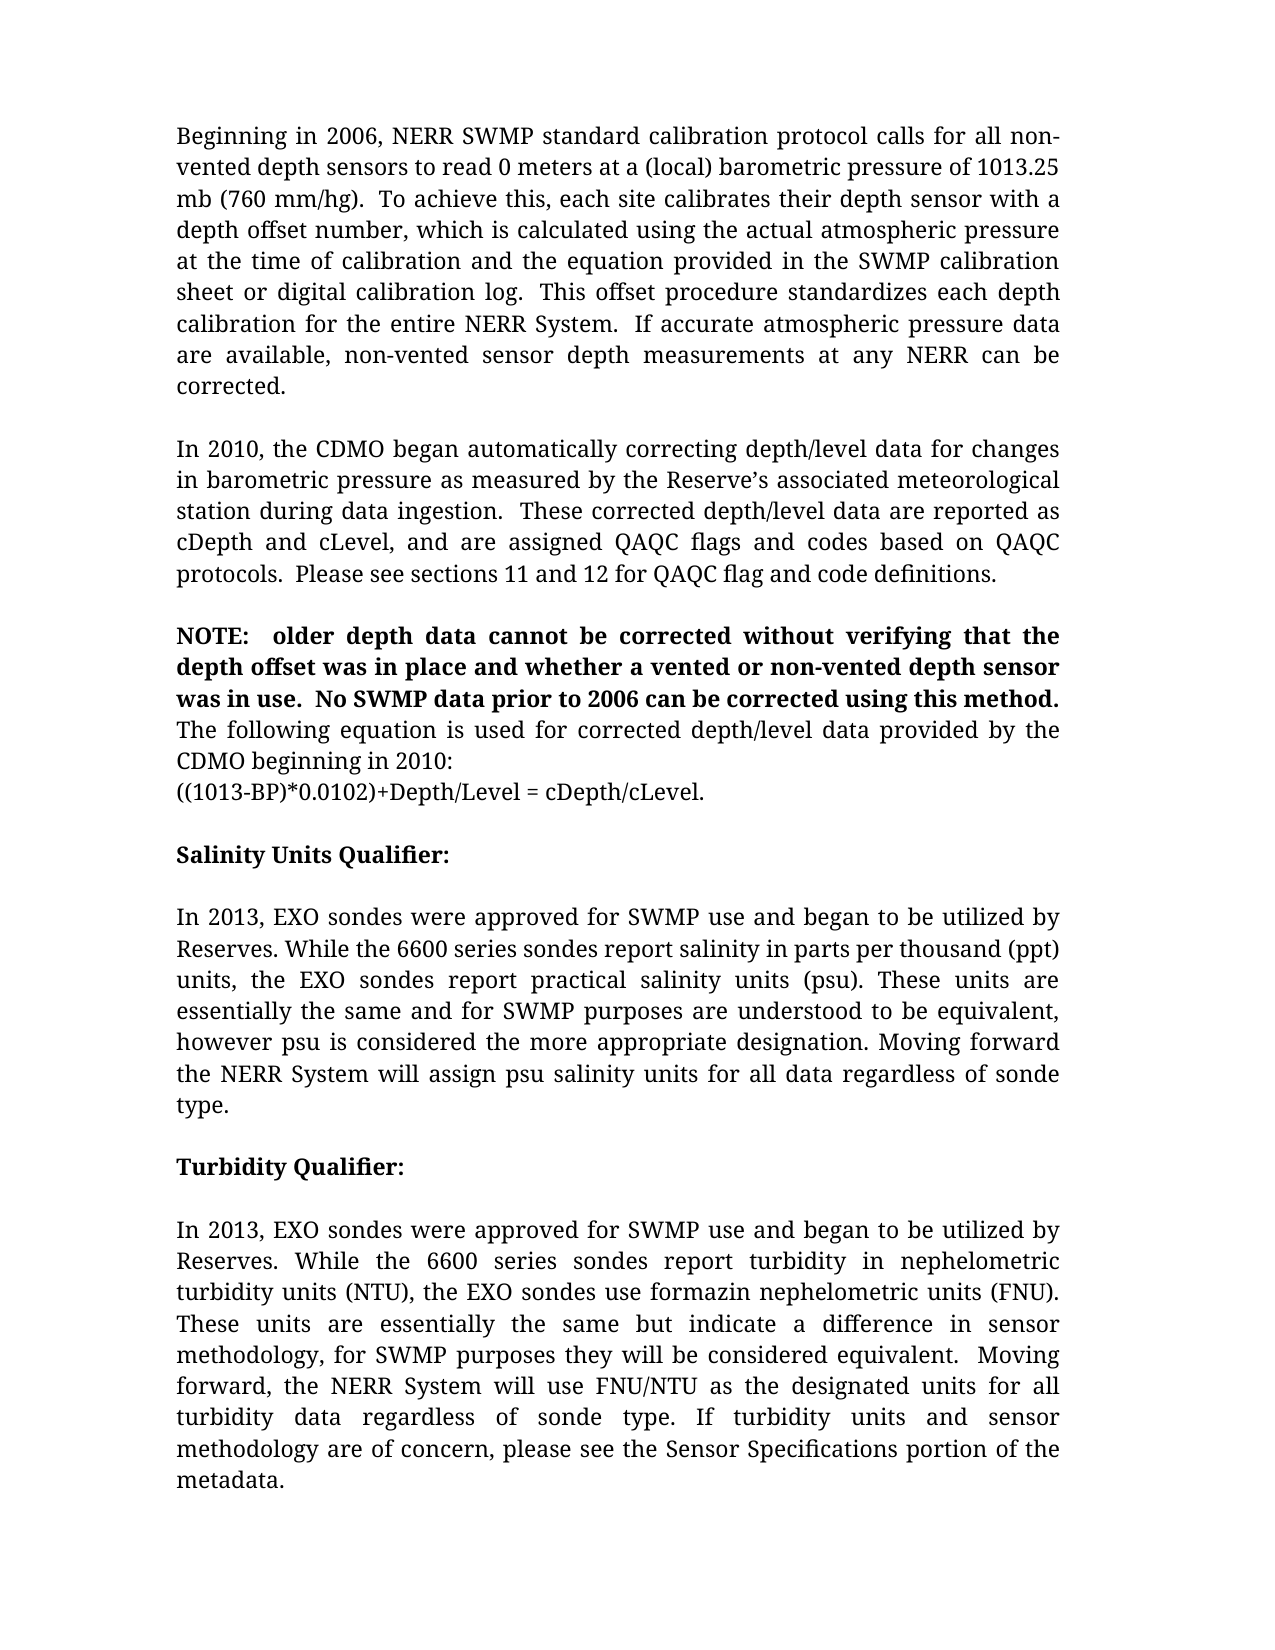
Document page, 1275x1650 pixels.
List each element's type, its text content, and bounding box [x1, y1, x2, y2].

text Salinity Units Qualifier: [176, 839, 1061, 870]
text NOTE: older depth data cannot be corrected without verifying that the depth offset was in place and whether a vented or non-vented depth sensor was in use. No SWMP data prior to 2006 can be corrected using this method. The following equation is used for corrected depth/level data provided by the CDMO beginning in 2010: [176, 620, 1061, 776]
text In 2013, EXO sondes were approved for SWMP use and began to be utilized by Reserves. While the 6600 series sondes report turbidity in nephelometric turbidity units (NTU), the EXO sondes use formazin nephelometric units (FNU). These units are essentially the same but indicate a difference in sensor methodology, for SWMP purposes they will be considered equivalent. Moving forward, the NERR System will use FNU/NTU as the designated units for all turbidity data regardless of sonde type. If turbidity units and sensor methodology are of concern, please see the Sensor Specifications portion of the metadata. [176, 1214, 1061, 1495]
text Beginning in 2006, NERR SWMP standard calibration protocol calls for all non-vented depth sensors to read 0 meters at a (local) barometric pressure of 1013.25 mb (760 mm/hg). To achieve this, each site calibrates their depth sensor with a depth offset number, which is calculated using the actual atmospheric pressure at the time of calibration and the equation provided in the SWMP calibration sheet or digital calibration log. This offset procedure standardizes each depth calibration for the entire NERR System. If accurate atmospheric pressure data are available, non-vented sensor depth measurements at any NERR can be corrected. [176, 120, 1061, 401]
text ((1013-BP)*0.0102)+Depth/Level = cDepth/cLevel. [176, 776, 1061, 807]
text Turbidity Qualifier: [176, 1151, 1061, 1182]
text In 2010, the CDMO began automatically correcting depth/level data for changes in barometric pressure as measured by the Reserve’s associated meteorological station during data ingestion. These corrected depth/level data are reported as cDepth and cLevel, and are assigned QAQC flags and codes based on QAQC protocols. Please see sections 11 and 12 for QAQC flag and code definitions. [176, 432, 1061, 589]
text In 2013, EXO sondes were approved for SWMP use and began to be utilized by Reserves. While the 6600 series sondes report salinity in parts per thousand (ppt) units, the EXO sondes report practical salinity units (psu). These units are essentially the same and for SWMP purposes are understood to be equivalent, however psu is considered the more appropriate designation. Moving forward the NERR System will assign psu salinity units for all data regardless of sonde type. [176, 901, 1061, 1120]
